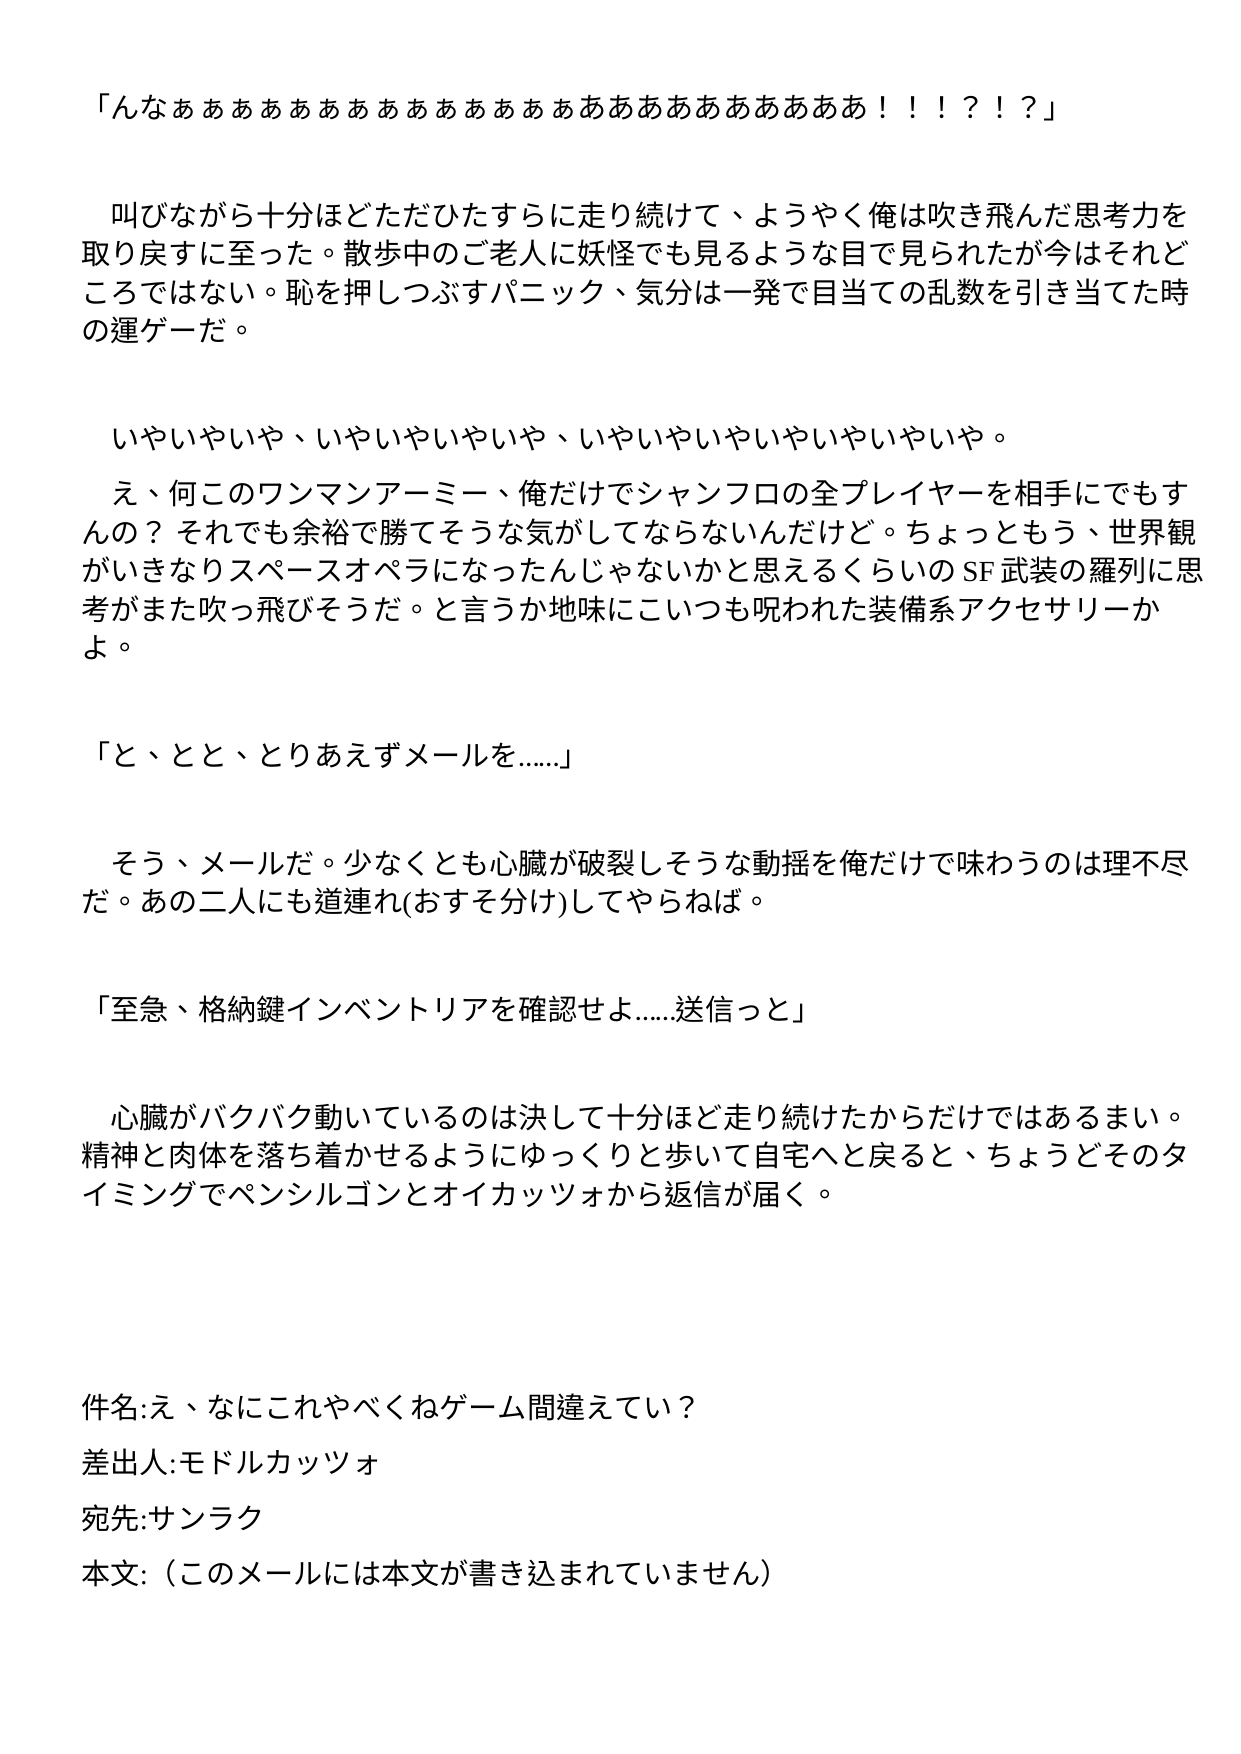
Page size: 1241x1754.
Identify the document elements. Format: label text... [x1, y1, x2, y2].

text 差出人:モドルカッツォ [81, 1446, 1215, 1481]
text 「んなぁぁぁぁぁぁぁぁぁぁぁぁぁぁああああああああああ！！！？！？」 [81, 90, 1215, 126]
text 本文:（このメールには本文が書き込まれていません） [81, 1556, 1215, 1591]
text 「至急、格納鍵インベントリアを確認せよ……送信っと」 [81, 992, 1215, 1028]
text 件名:え、なにこれやべくねゲーム間違えてい？ [81, 1391, 1215, 1426]
text え、何このワンマンアーミー、俺だけでシャンフロの全プレイヤーを相手にでもすんの？ それでも余裕で勝てそうな気がしてならないんだけど。ちょっともう、世界観がいきなりスペースオペラになったんじゃないかと思えるくらいのSF武装の羅列に思考がまた吹っ飛びそうだ。と言うか地味にこいつも呪われた装備系アクセサリーかよ。 [81, 476, 1215, 666]
text 宛先:サンラク [81, 1501, 1215, 1536]
text 心臓がバクバク動いているのは決して十分ほど走り続けたからだけではあるまい。精神と肉体を落ち着かせるようにゆっくりと歩いて自宅へと戻ると、ちょうどそのタイミングでペンシルゴンとオイカッツォから返信が届く。 [81, 1100, 1215, 1213]
text いやいやいや、いやいやいやいや、いやいやいやいやいやいやいや。 [81, 421, 1215, 457]
text 「と、とと、とりあえずメールを……」 [81, 738, 1215, 773]
text そう、メールだ。少なくとも心臓が破裂しそうな動揺を俺だけで味わうのは理不尽だ。あの二人にも道連れ(おすそ分け)してやらねば。 [81, 846, 1215, 920]
text 叫びながら十分ほどただひたすらに走り続けて、ようやく俺は吹き飛んだ思考力を取り戻すに至った。散歩中のご老人に妖怪でも見るような目で見られたが今はそれどころではない。恥を押しつぶすパニック、気分は一発で目当ての乱数を引き当てた時の運ゲーだ。 [81, 198, 1215, 349]
